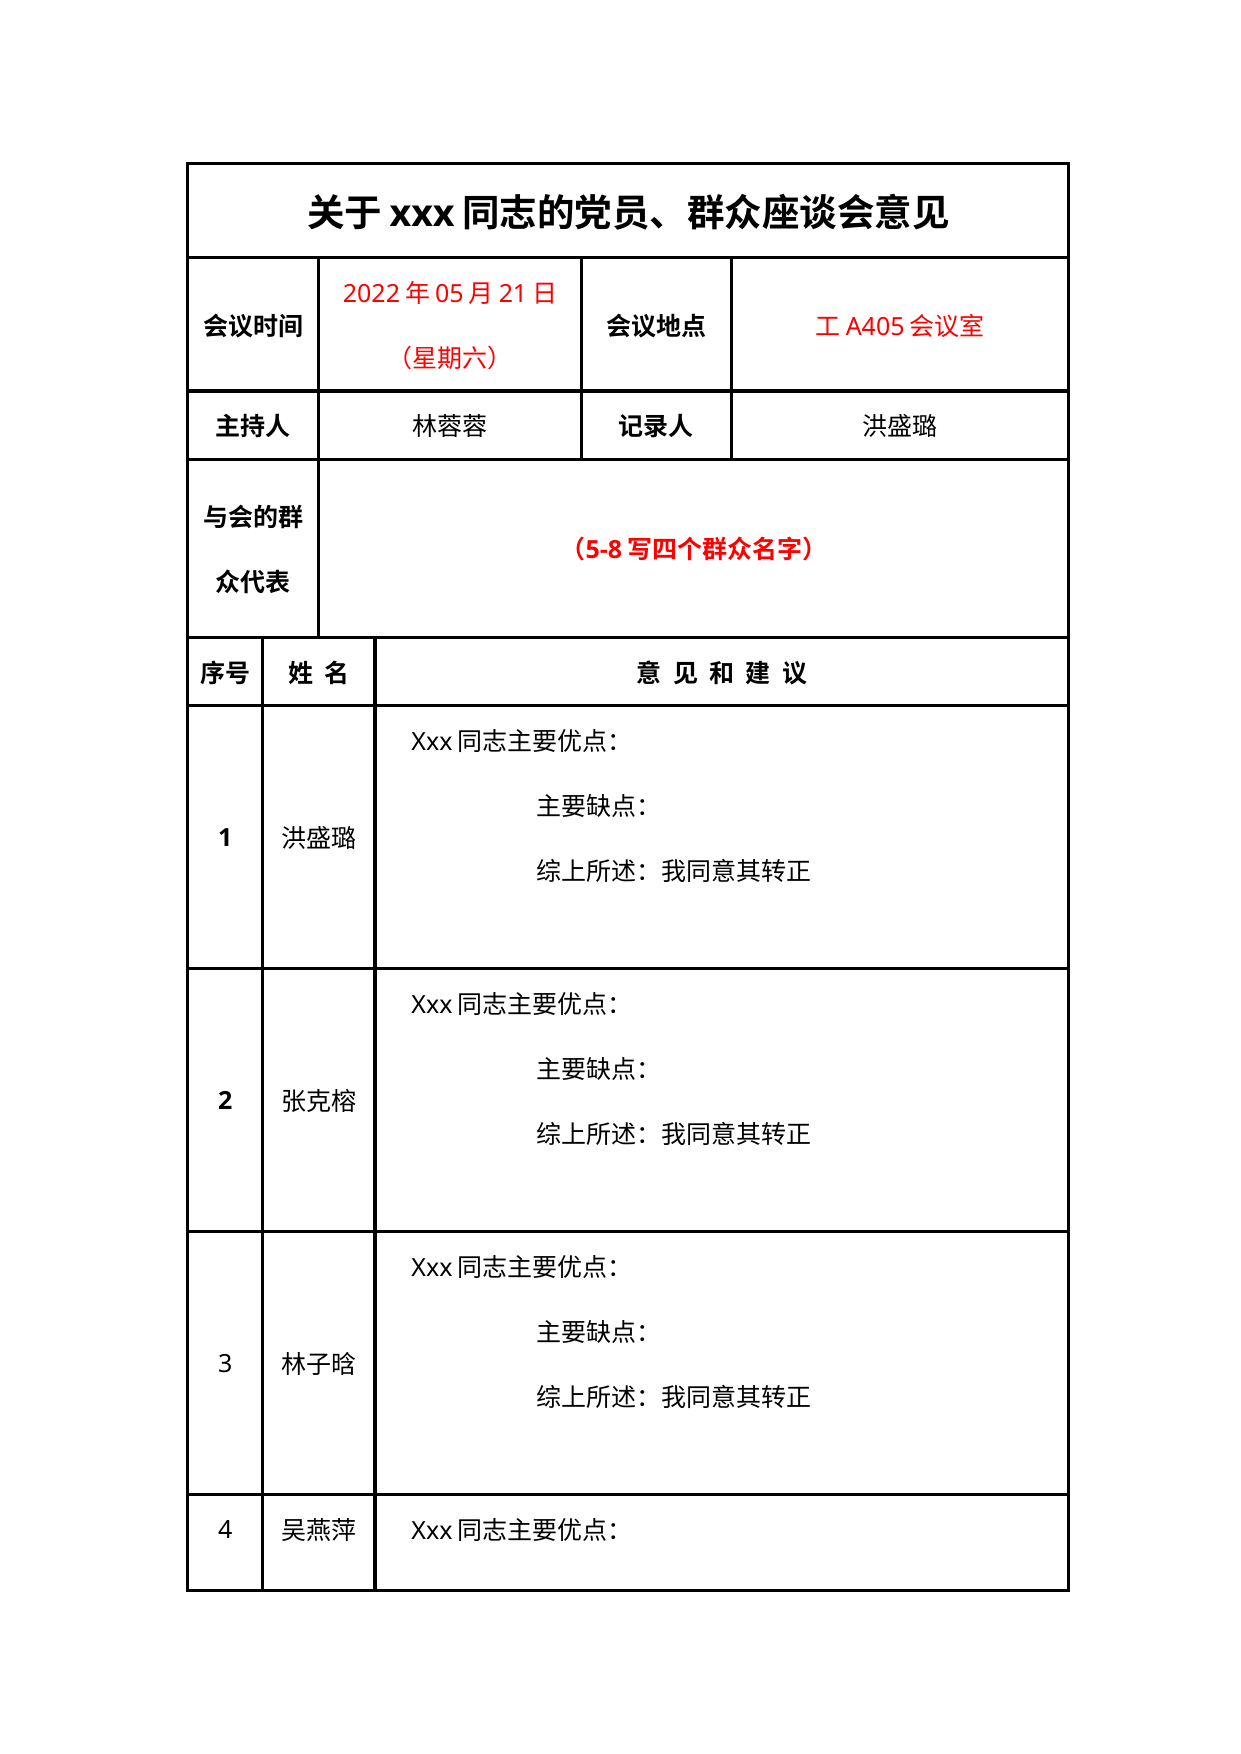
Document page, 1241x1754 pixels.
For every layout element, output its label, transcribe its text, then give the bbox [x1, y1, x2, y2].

table_cell 林子晗 [264, 1233, 373, 1493]
table_cell 记录人 [583, 393, 730, 457]
table_cell 会议时间 [189, 259, 317, 389]
table_cell 2022年05月21日 （星期六） [320, 259, 580, 389]
table_cell 4 [189, 1496, 261, 1589]
table_cell 林蓉蓉 [320, 393, 580, 457]
table_cell （5-8写四个群众名字） [320, 461, 1067, 636]
table_cell Xxx同志主要优点： 主要缺点： 综上所述：我同意其转正 [377, 707, 1067, 967]
table_cell 2 [189, 970, 261, 1230]
table_cell Xxx同志主要优点： 主要缺点： 综上所述：我同意其转正 [377, 1233, 1067, 1493]
table_cell 会议地点 [583, 259, 730, 389]
table_cell Xxx同志主要优点： 主要缺点： 综上所述：我同意其转正 [377, 970, 1067, 1230]
table_cell 吴燕萍 [264, 1496, 373, 1589]
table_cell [377, 1496, 1067, 1589]
table_cell 洪盛璐 [733, 393, 1067, 457]
table_cell 工A405会议室 [733, 259, 1067, 389]
table_cell 3 [189, 1233, 261, 1493]
table_cell 姓 名 [264, 639, 373, 704]
table_cell 与会的群众代表 [189, 461, 317, 636]
table_header 关于xxx同志的党员、群众座谈会意见 [189, 165, 1067, 256]
table_cell 洪盛璐 [264, 707, 373, 967]
table_cell 张克榕 [264, 970, 373, 1230]
table_cell 意 见 和 建 议 [377, 639, 1067, 704]
table_cell 主持人 [189, 393, 317, 457]
table_cell 1 [189, 707, 261, 967]
table_cell 序号 [189, 639, 261, 704]
